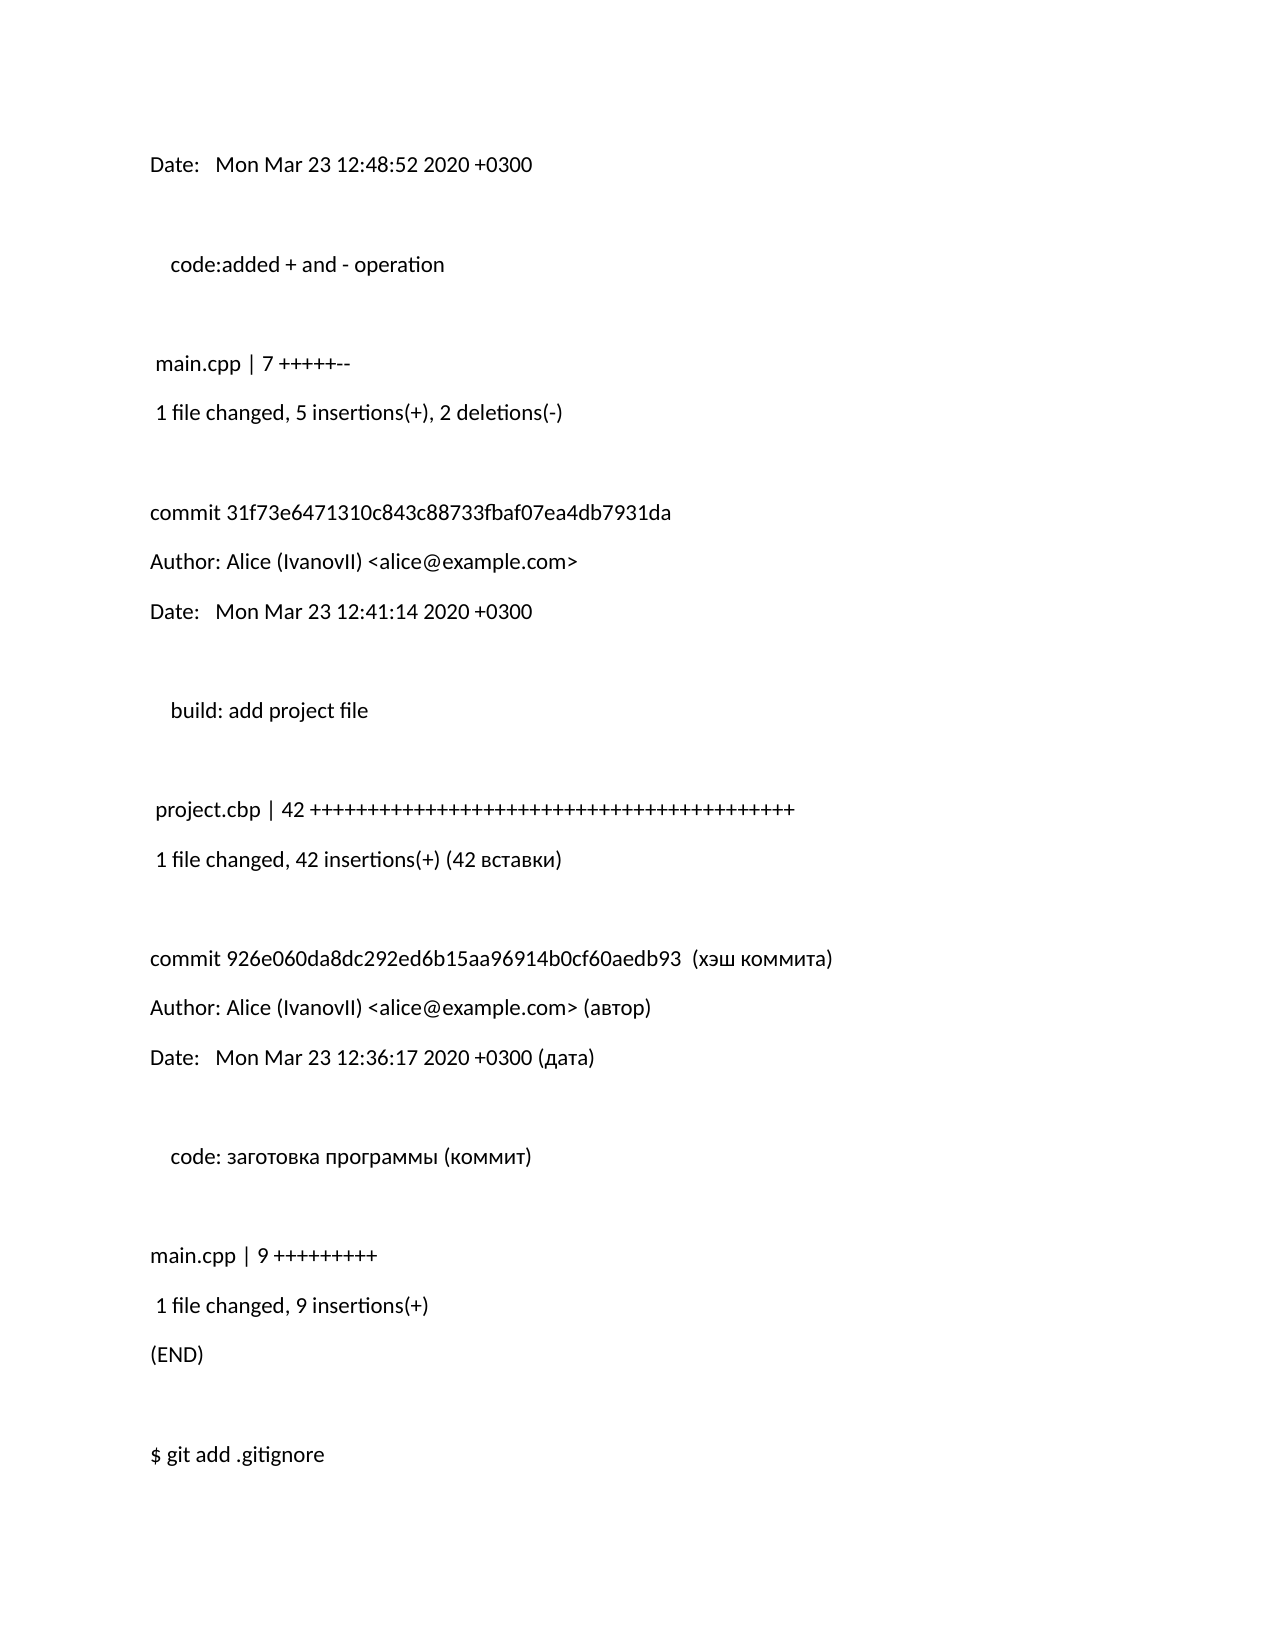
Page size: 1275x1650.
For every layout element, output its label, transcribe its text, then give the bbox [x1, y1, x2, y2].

text 1 file changed, 42 insertions(+) (42 вставки) [150, 844, 1125, 873]
text Author: Alice (IvanovII) <alice@example.com> (автор) [150, 993, 1125, 1022]
text Date: Mon Mar 23 12:41:14 2020 +0300 [150, 596, 1125, 625]
text Author: Alice (IvanovII) <alice@example.com> [150, 547, 1125, 575]
text commit 926e060da8dc292ed6b15aa96914b0cf60aedb93 (хэш коммита) [150, 943, 1125, 972]
text main.cpp | 7 +++++-- [150, 348, 1125, 377]
text code:added + and - operation [150, 249, 1125, 278]
text build: add project file [150, 695, 1125, 724]
text $ git add .gitignore [150, 1439, 1125, 1468]
text commit 31f73e6471310c843c88733fbaf07ea4db7931da [150, 497, 1125, 526]
text 1 file changed, 5 insertions(+), 2 deletions(-) [150, 398, 1125, 427]
text (END) [150, 1340, 1125, 1369]
text Date: Mon Mar 23 12:48:52 2020 +0300 [150, 150, 1125, 179]
text code: заготовка программы (коммит) [150, 1142, 1125, 1170]
text 1 file changed, 9 insertions(+) [150, 1290, 1125, 1319]
text project.cbp | 42 ++++++++++++++++++++++++++++++++++++++++++ [150, 794, 1125, 823]
text main.cpp | 9 +++++++++ [150, 1241, 1125, 1269]
text Date: Mon Mar 23 12:36:17 2020 +0300 (дата) [150, 1042, 1125, 1071]
